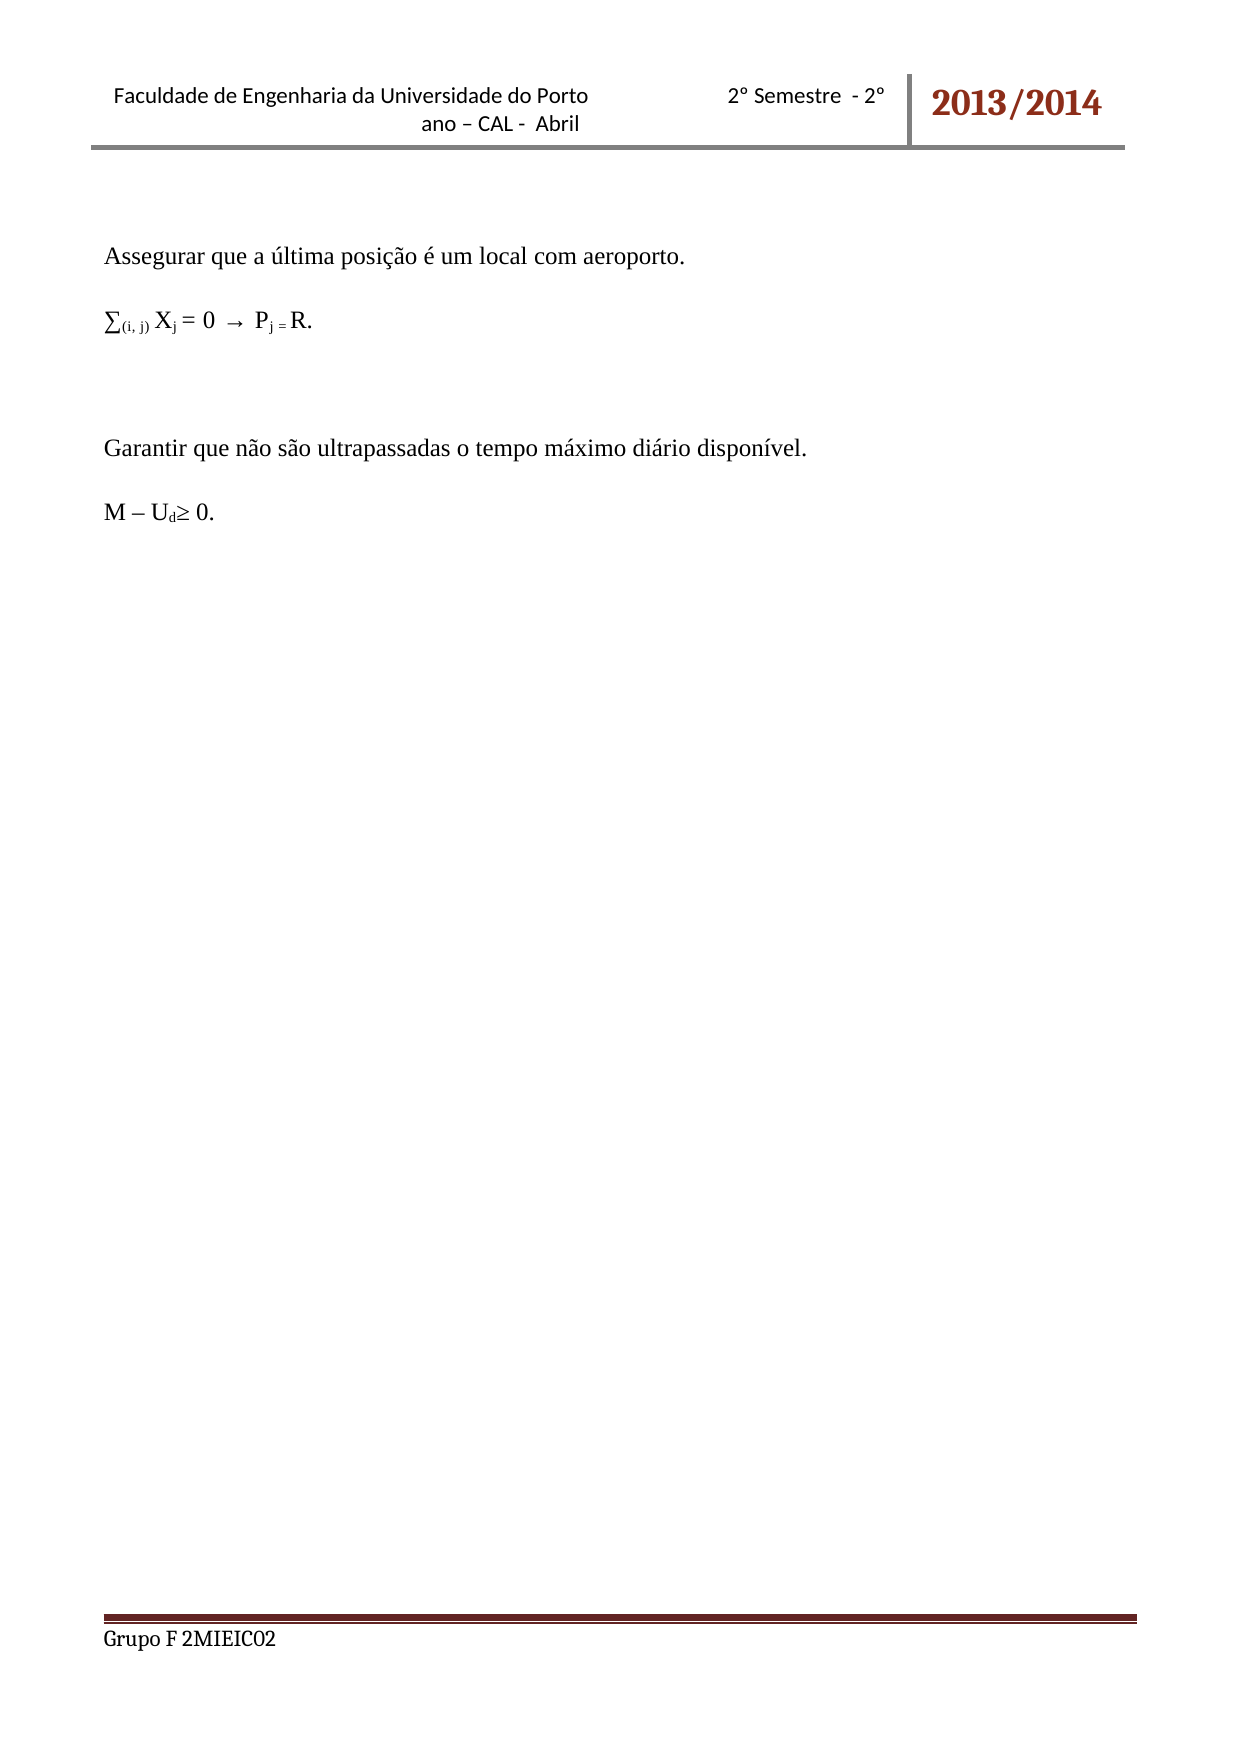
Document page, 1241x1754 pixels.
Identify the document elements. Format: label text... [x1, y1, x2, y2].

text ∑(i, j) Xj = 0 → Pj = R. [103, 305, 1137, 334]
text M – Ud≥ 0. [103, 497, 1137, 526]
text Garantir que não são ultrapassadas o tempo máximo diário disponível. [103, 433, 1137, 462]
text Assegurar que a última posição é um local com aeroporto. [103, 241, 1137, 270]
